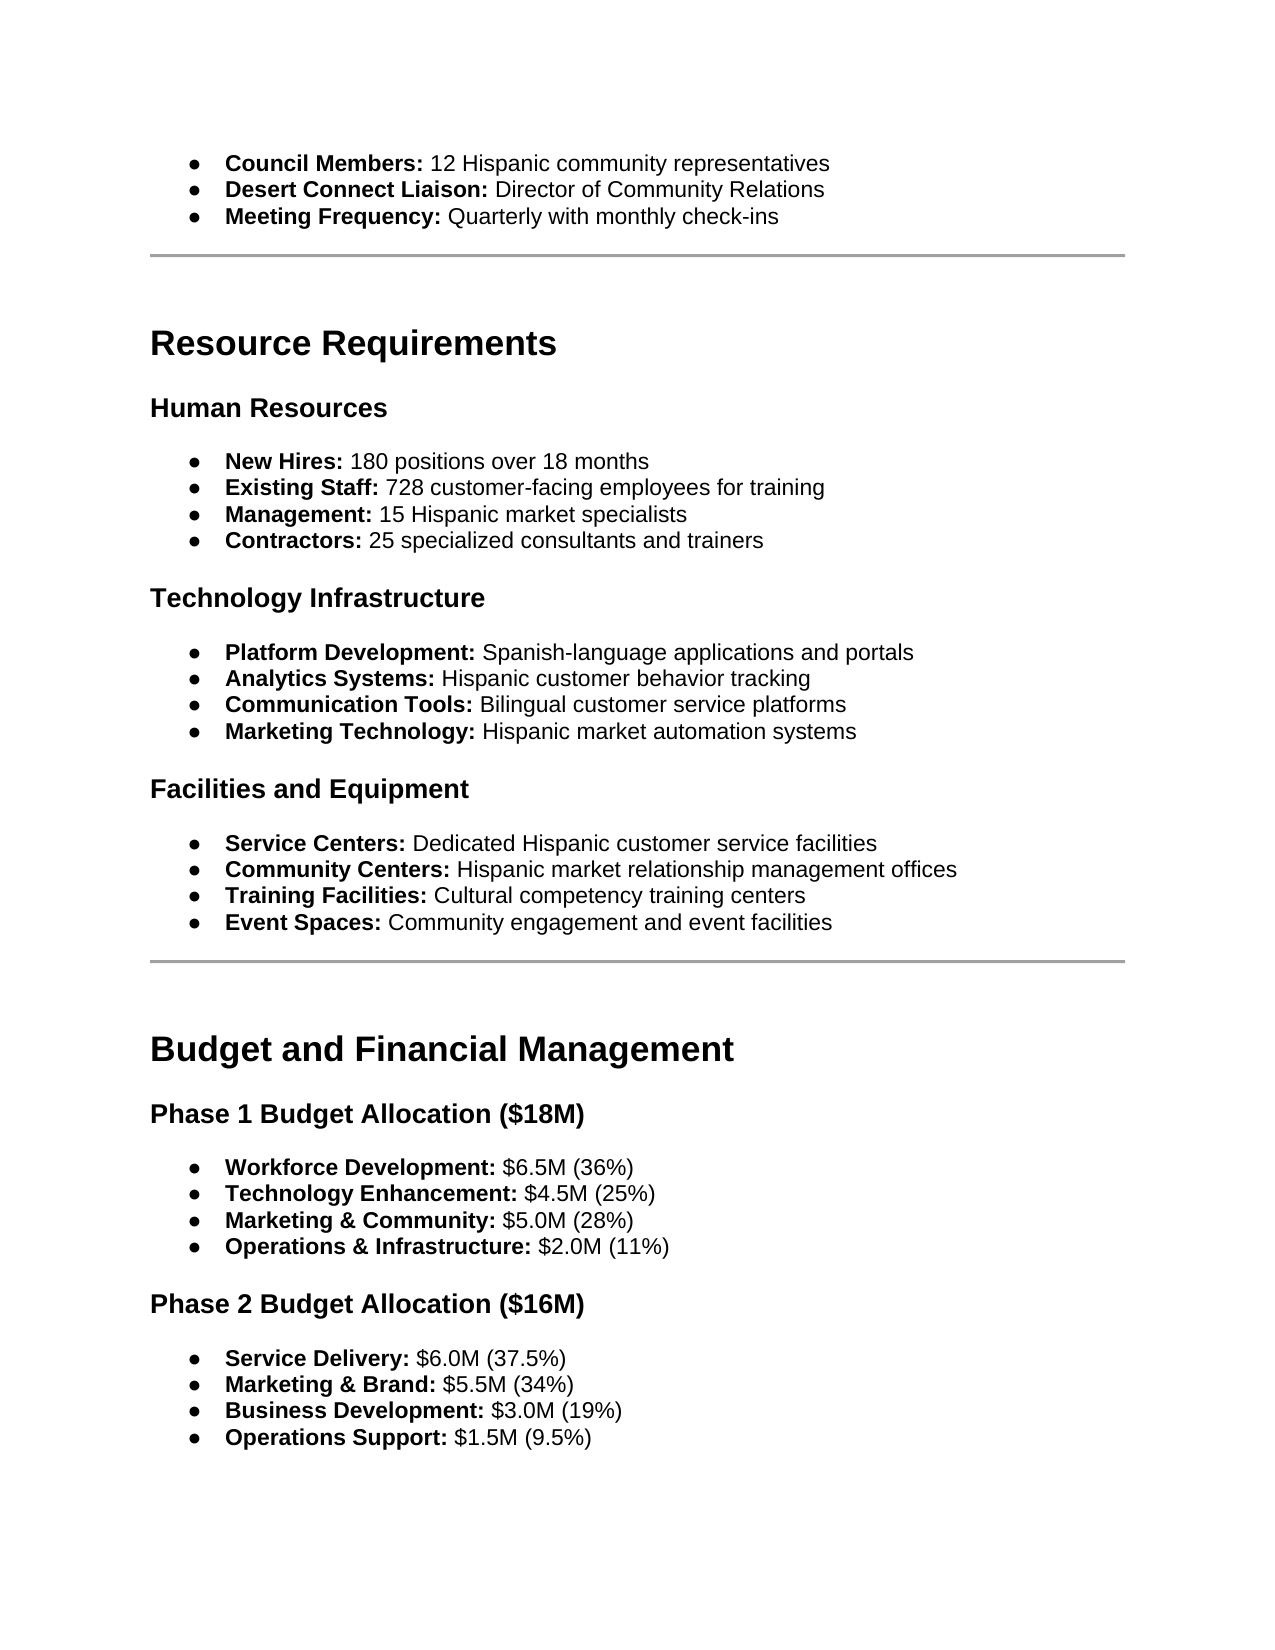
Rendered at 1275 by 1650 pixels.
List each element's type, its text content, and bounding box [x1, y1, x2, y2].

list Service Centers: Dedicated Hispanic customer service facilities [187, 829, 1125, 856]
list New Hires: 180 positions over 18 months [187, 448, 1125, 474]
list Workforce Development: $6.5M (36%) [187, 1154, 1125, 1180]
list Communication Tools: Bilingual customer service platforms [187, 691, 1125, 718]
list Analytics Systems: Hispanic customer behavior tracking [187, 665, 1125, 691]
list Meeting Frequency: Quarterly with monthly check-ins [187, 203, 1125, 229]
subtitle Technology Infrastructure [150, 582, 1125, 614]
list Platform Development: Spanish-language applications and portals [187, 639, 1125, 665]
list Operations Support: $1.5M (9.5%) [187, 1424, 1125, 1450]
subtitle Phase 1 Budget Allocation ($18M) [150, 1098, 1125, 1129]
list Marketing & Community: $5.0M (28%) [187, 1207, 1125, 1233]
list Technology Enhancement: $4.5M (25%) [187, 1180, 1125, 1207]
list Management: 15 Hispanic market specialists [187, 501, 1125, 527]
subtitle Resource Requirements [150, 322, 1125, 362]
list Event Spaces: Community engagement and event facilities [187, 909, 1125, 935]
list Community Centers: Hispanic market relationship management offices [187, 856, 1125, 882]
list Desert Connect Liaison: Director of Community Relations [187, 176, 1125, 203]
subtitle Human Resources [150, 392, 1125, 423]
list Marketing & Brand: $5.5M (34%) [187, 1371, 1125, 1397]
subtitle Phase 2 Budget Allocation ($16M) [150, 1288, 1125, 1320]
list Existing Staff: 728 customer-facing employees for training [187, 474, 1125, 501]
list Council Members: 12 Hispanic community representatives [187, 150, 1125, 176]
list Service Delivery: $6.0M (37.5%) [187, 1345, 1125, 1371]
list Training Facilities: Cultural competency training centers [187, 882, 1125, 909]
subtitle Facilities and Equipment [150, 773, 1125, 804]
list Operations & Infrastructure: $2.0M (11%) [187, 1233, 1125, 1259]
list Marketing Technology: Hispanic market automation systems [187, 718, 1125, 744]
list Contractors: 25 specialized consultants and trainers [187, 527, 1125, 553]
list Business Development: $3.0M (19%) [187, 1397, 1125, 1424]
subtitle Budget and Financial Management [150, 1028, 1125, 1068]
